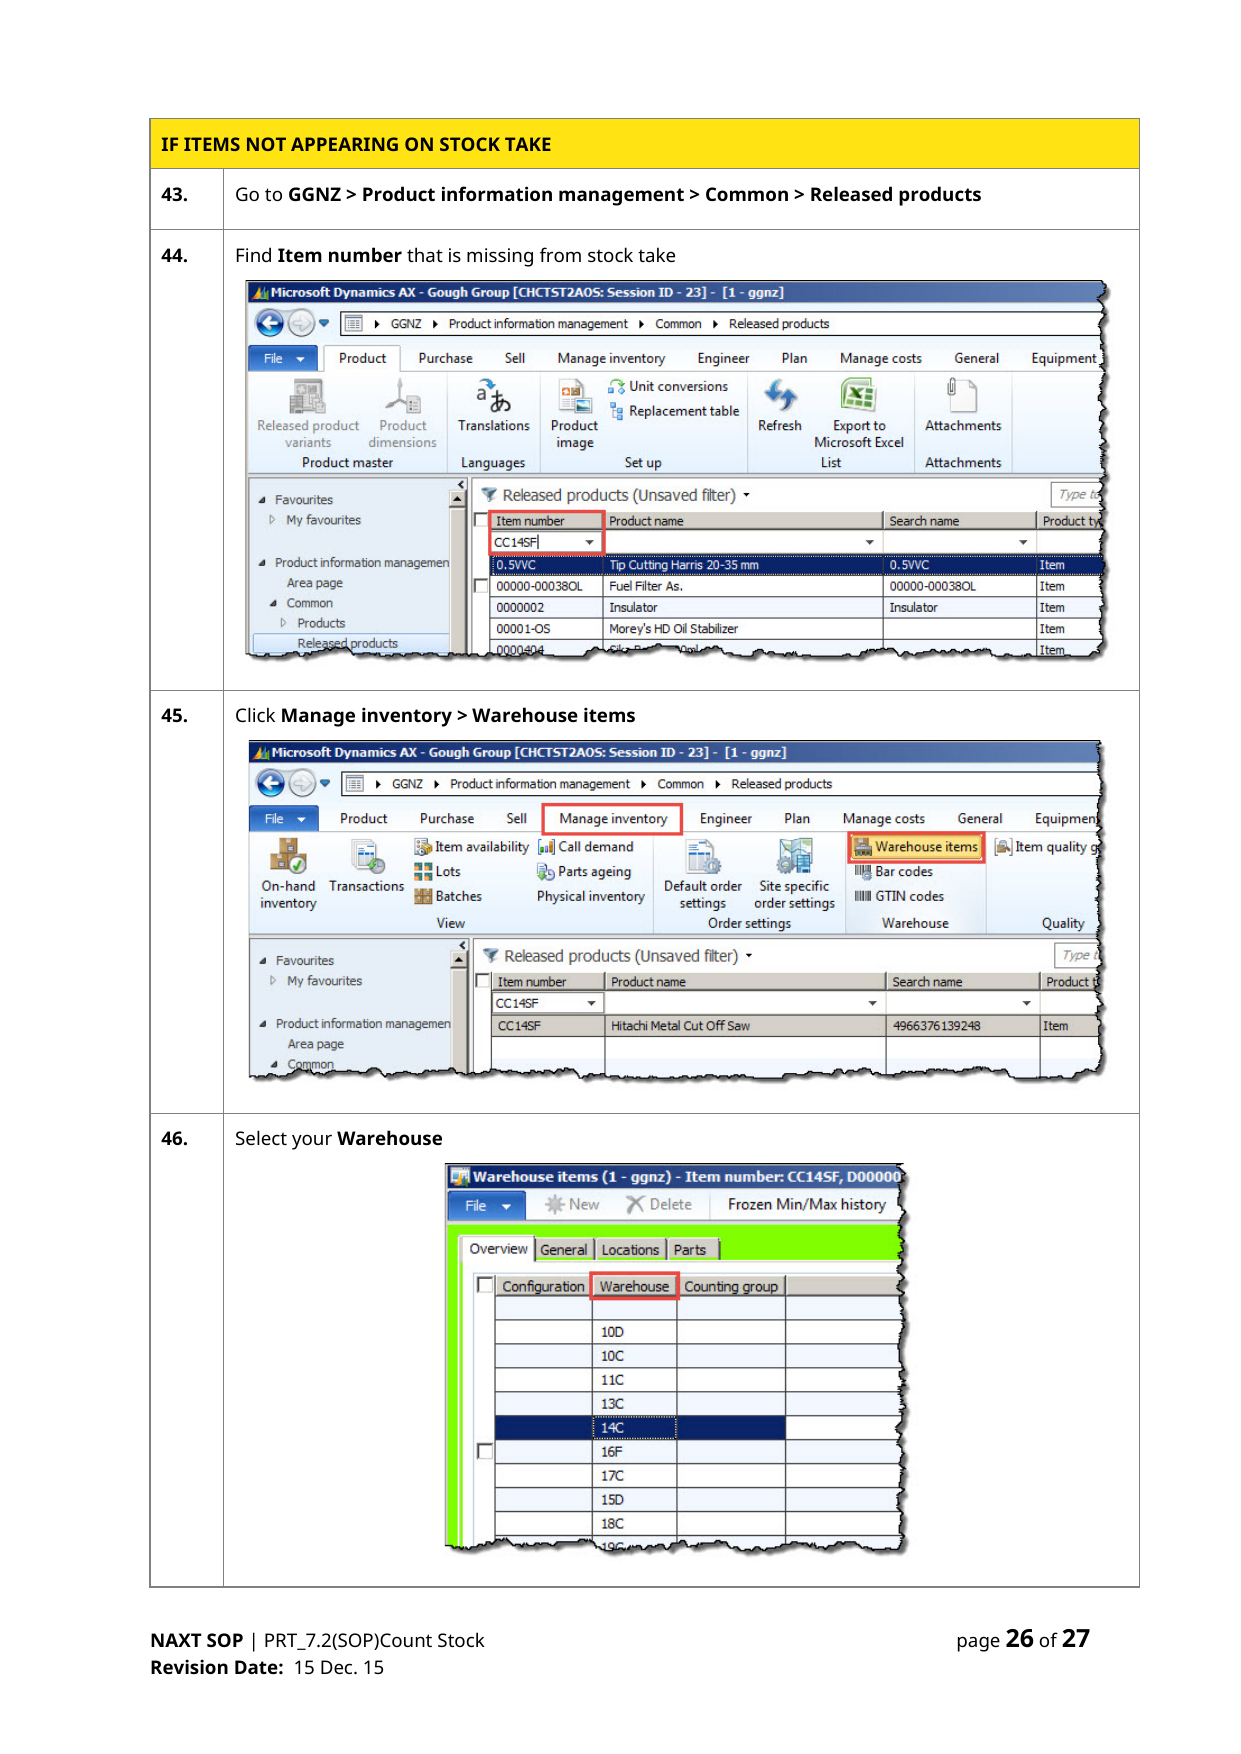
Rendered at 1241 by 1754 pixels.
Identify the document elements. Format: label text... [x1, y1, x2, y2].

table_cell Find Item number that is missing from stock take [224, 230, 1139, 690]
picture [245, 280, 1118, 668]
table_cell Click Manage inventory > Warehouse items [224, 691, 1139, 1112]
table_header IF ITEMS NOT APPEARING ON STOCK TAKE [151, 119, 1139, 168]
table_cell [151, 691, 223, 1112]
picture [248, 740, 1115, 1090]
picture [444, 1163, 919, 1564]
table_cell [151, 169, 223, 229]
table_cell [151, 230, 223, 690]
table_cell [151, 1114, 223, 1586]
table_cell Go to GGNZ > Product information management > Common > Released products [224, 169, 1139, 229]
table_cell Select your Warehouse [224, 1114, 1139, 1586]
